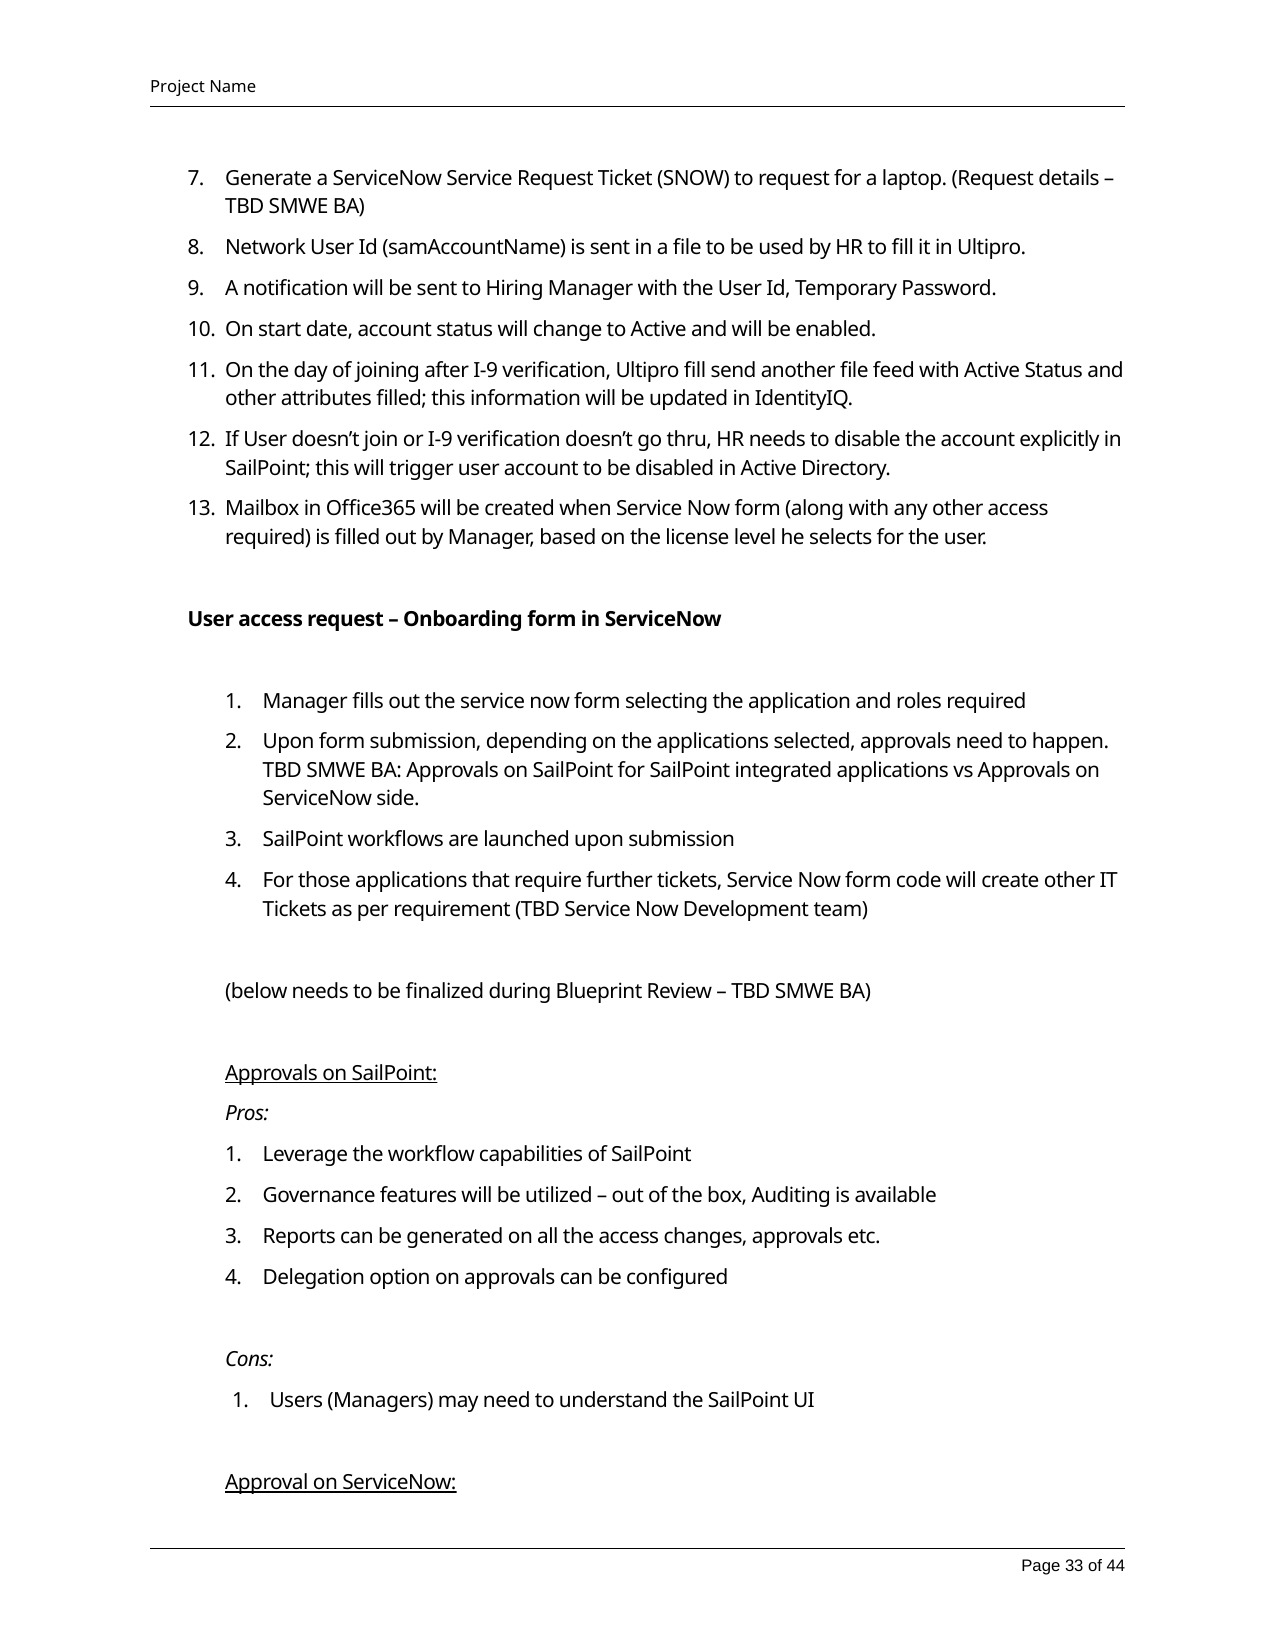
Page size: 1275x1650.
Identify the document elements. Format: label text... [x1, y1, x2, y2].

list On start date, account status will change to Active and will be enabled. [187, 314, 1125, 342]
text (below needs to be finalized during Blueprint Review – TBD SMWE BA) [225, 976, 1125, 1004]
list Mailbox in Office365 will be created when Service Now form (along with any other access required) is filled out by Manager, based on the license level he selects for the user. [187, 493, 1125, 550]
list Network User Id (samAccountName) is sent in a file to be used by HR to fill it in Ultipro. [187, 232, 1125, 260]
text Cons: [225, 1344, 1125, 1373]
text Pros: [225, 1098, 1125, 1127]
text Approval on ServiceNow: [225, 1467, 1125, 1495]
text User access request – Onboarding form in ServiceNow [187, 604, 1125, 632]
list Users (Managers) may need to understand the SailPoint UI [232, 1385, 1125, 1413]
list Governance features will be utilized – out of the box, Auditing is available [225, 1180, 1125, 1209]
list Reports can be generated on all the access changes, approvals etc. [225, 1221, 1125, 1250]
text Approvals on SailPoint: [225, 1058, 1125, 1086]
list Manager fills out the service now form selecting the application and roles required [225, 686, 1125, 714]
list Generate a ServiceNow Service Request Ticket (SNOW) to request for a laptop. (Request details – TBD SMWE BA) [187, 163, 1125, 219]
list Delegation option on approvals can be configured [225, 1262, 1125, 1291]
list If User doesn’t join or I-9 verification doesn’t go thru, HR needs to disable the account explicitly in SailPoint; this will trigger user account to be disabled in Active Directory. [187, 424, 1125, 481]
list Upon form submission, depending on the applications selected, approvals need to happen. TBD SMWE BA: Approvals on SailPoint for SailPoint integrated applications vs Approvals on ServiceNow side. [225, 727, 1125, 812]
list SailPoint workflows are launched upon submission [225, 824, 1125, 853]
list A notification will be sent to Hiring Manager with the User Id, Temporary Password. [187, 273, 1125, 301]
list On the day of joining after I-9 verification, Ultipro fill send another file feed with Active Status and other attributes filled; this information will be updated in IdentityIQ. [187, 355, 1125, 412]
list Leverage the workflow capabilities of SailPoint [225, 1139, 1125, 1168]
list For those applications that require further tickets, Service Now form code will create other IT Tickets as per requirement (TBD Service Now Development team) [225, 865, 1125, 922]
